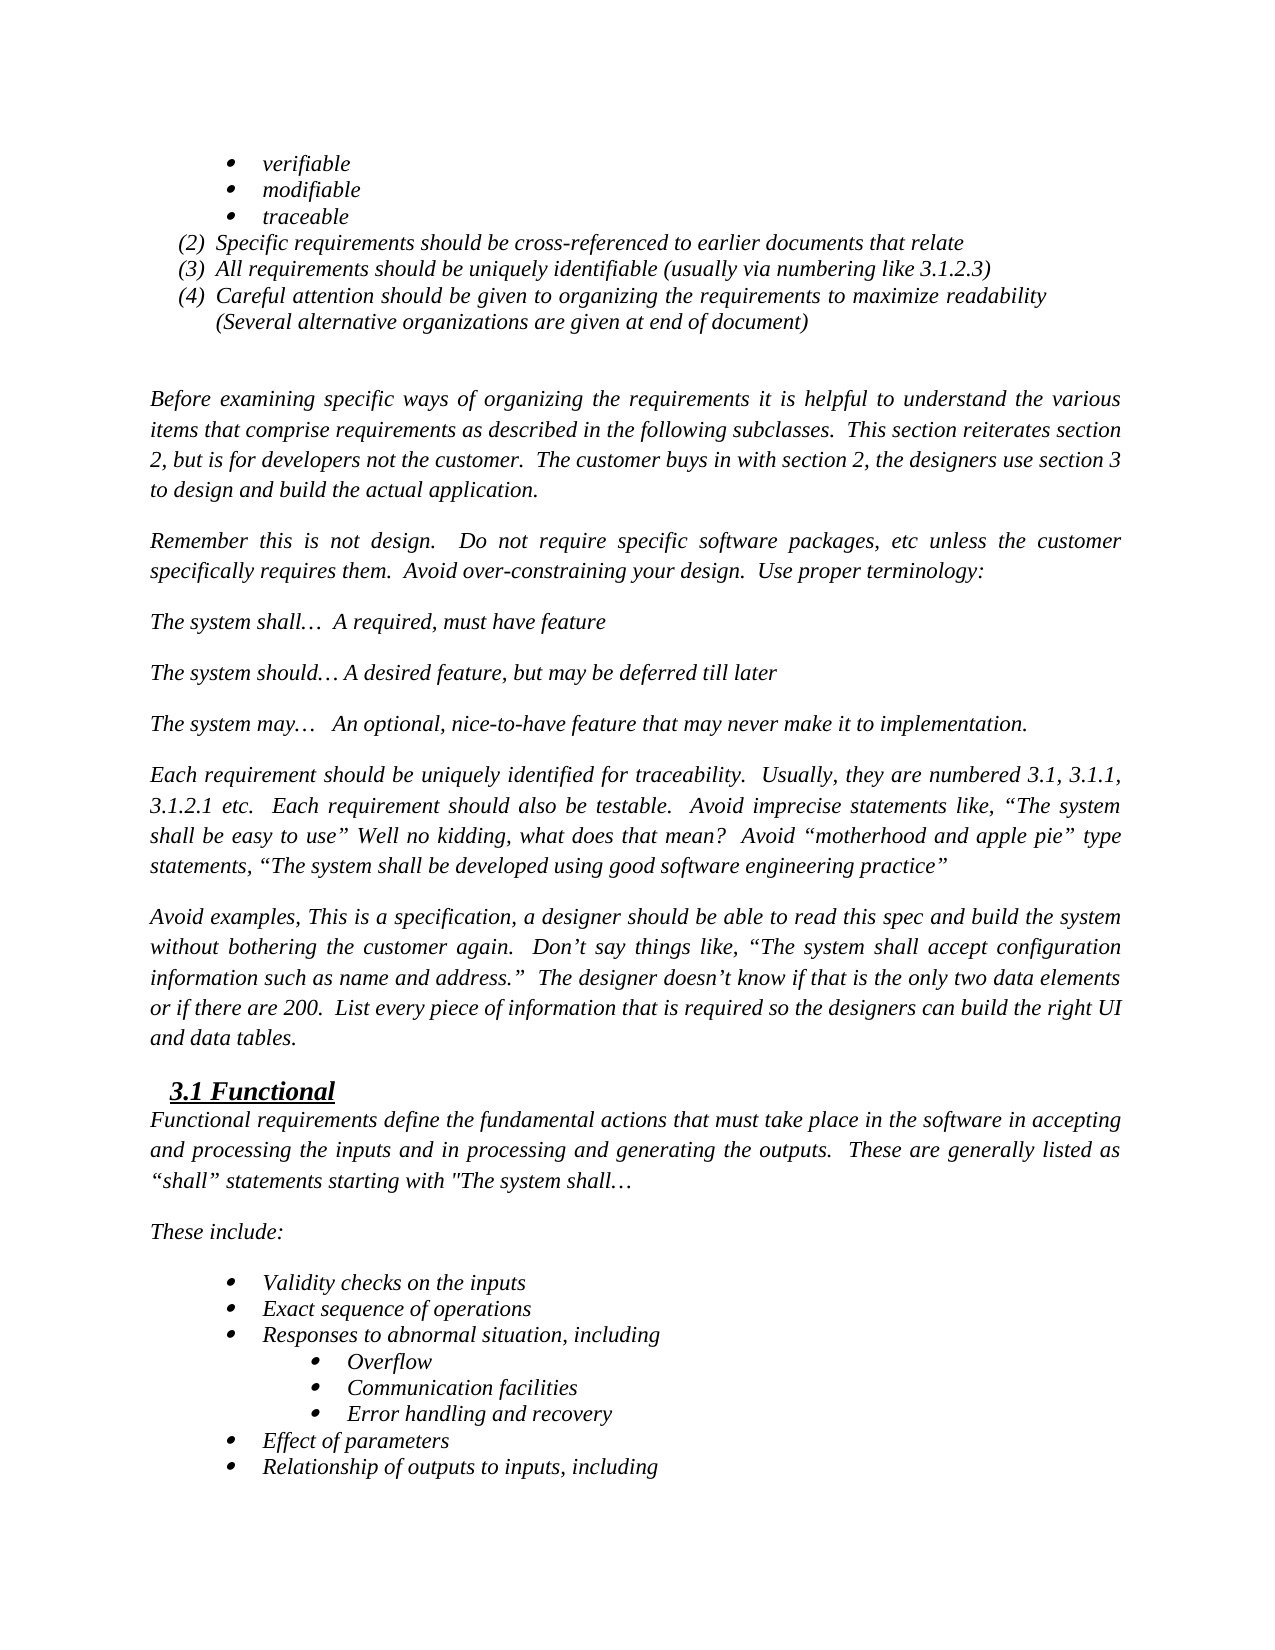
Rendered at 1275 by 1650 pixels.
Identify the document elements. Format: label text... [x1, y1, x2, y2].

text The system should… A desired feature, but may be deferred till later [150, 659, 1125, 686]
text Avoid examples, This is a specification, a designer should be able to read this spec and build the system without bothering the customer again. Don’t say things like, “The system shall accept configuration information such as name and address.” The designer doesn’t know if that is the only two data elements or if there are 200. List every piece of information that is required so the designers can build the right UI and data tables. [150, 903, 1125, 1050]
subtitle 3.1 Functional [169, 1075, 1050, 1106]
list Responses to abnormal situation, including [225, 1321, 1050, 1348]
list traceable [225, 203, 1050, 229]
list modifiable [225, 176, 1050, 203]
text These include: [150, 1218, 1125, 1244]
list verifiable [225, 150, 1050, 176]
list Careful attention should be given to organizing the requirements to maximize readability (Several alternative organizations are given at end of document) [178, 282, 1050, 334]
list Error handling and recovery [309, 1401, 1050, 1427]
text Functional requirements define the fundamental actions that must take place in the software in accepting and processing the inputs and in processing and generating the outputs. These are generally listed as “shall” statements starting with "The system shall… [150, 1106, 1125, 1193]
list Overflow [309, 1348, 1050, 1374]
list Specific requirements should be cross-referenced to earlier documents that relate [178, 229, 1050, 255]
list Effect of parameters [225, 1427, 1050, 1453]
list Relationship of outputs to inputs, including [225, 1453, 1050, 1479]
list All requirements should be uniquely identifiable (usually via numbering like 3.1.2.3) [178, 255, 1050, 282]
list Exact sequence of operations [225, 1295, 1050, 1321]
text Before examining specific ways of organizing the requirements it is helpful to understand the various items that comprise requirements as described in the following subclasses. This section reiterates section 2, but is for developers not the customer. The customer buys in with section 2, the designers use section 3 to design and build the actual application. [150, 386, 1125, 502]
list Communication facilities [309, 1374, 1050, 1401]
text The system may… An optional, nice-to-have feature that may never make it to implementation. [150, 711, 1125, 737]
text Remember this is not design. Do not require specific software packages, etc unless the customer specifically requires them. Avoid over-constraining your design. Use proper terminology: [150, 527, 1125, 584]
text Each requirement should be uniquely identified for traceability. Usually, they are numbered 3.1, 3.1.1, 3.1.2.1 etc. Each requirement should also be testable. Avoid imprecise statements like, “The system shall be easy to use” Well no kidding, what does that mean? Avoid “motherhood and apple pie” type statements, “The system shall be developed using good software engineering practice” [150, 762, 1125, 878]
list Validity checks on the inputs [225, 1269, 1050, 1295]
text The system shall… A required, must have feature [150, 608, 1125, 635]
